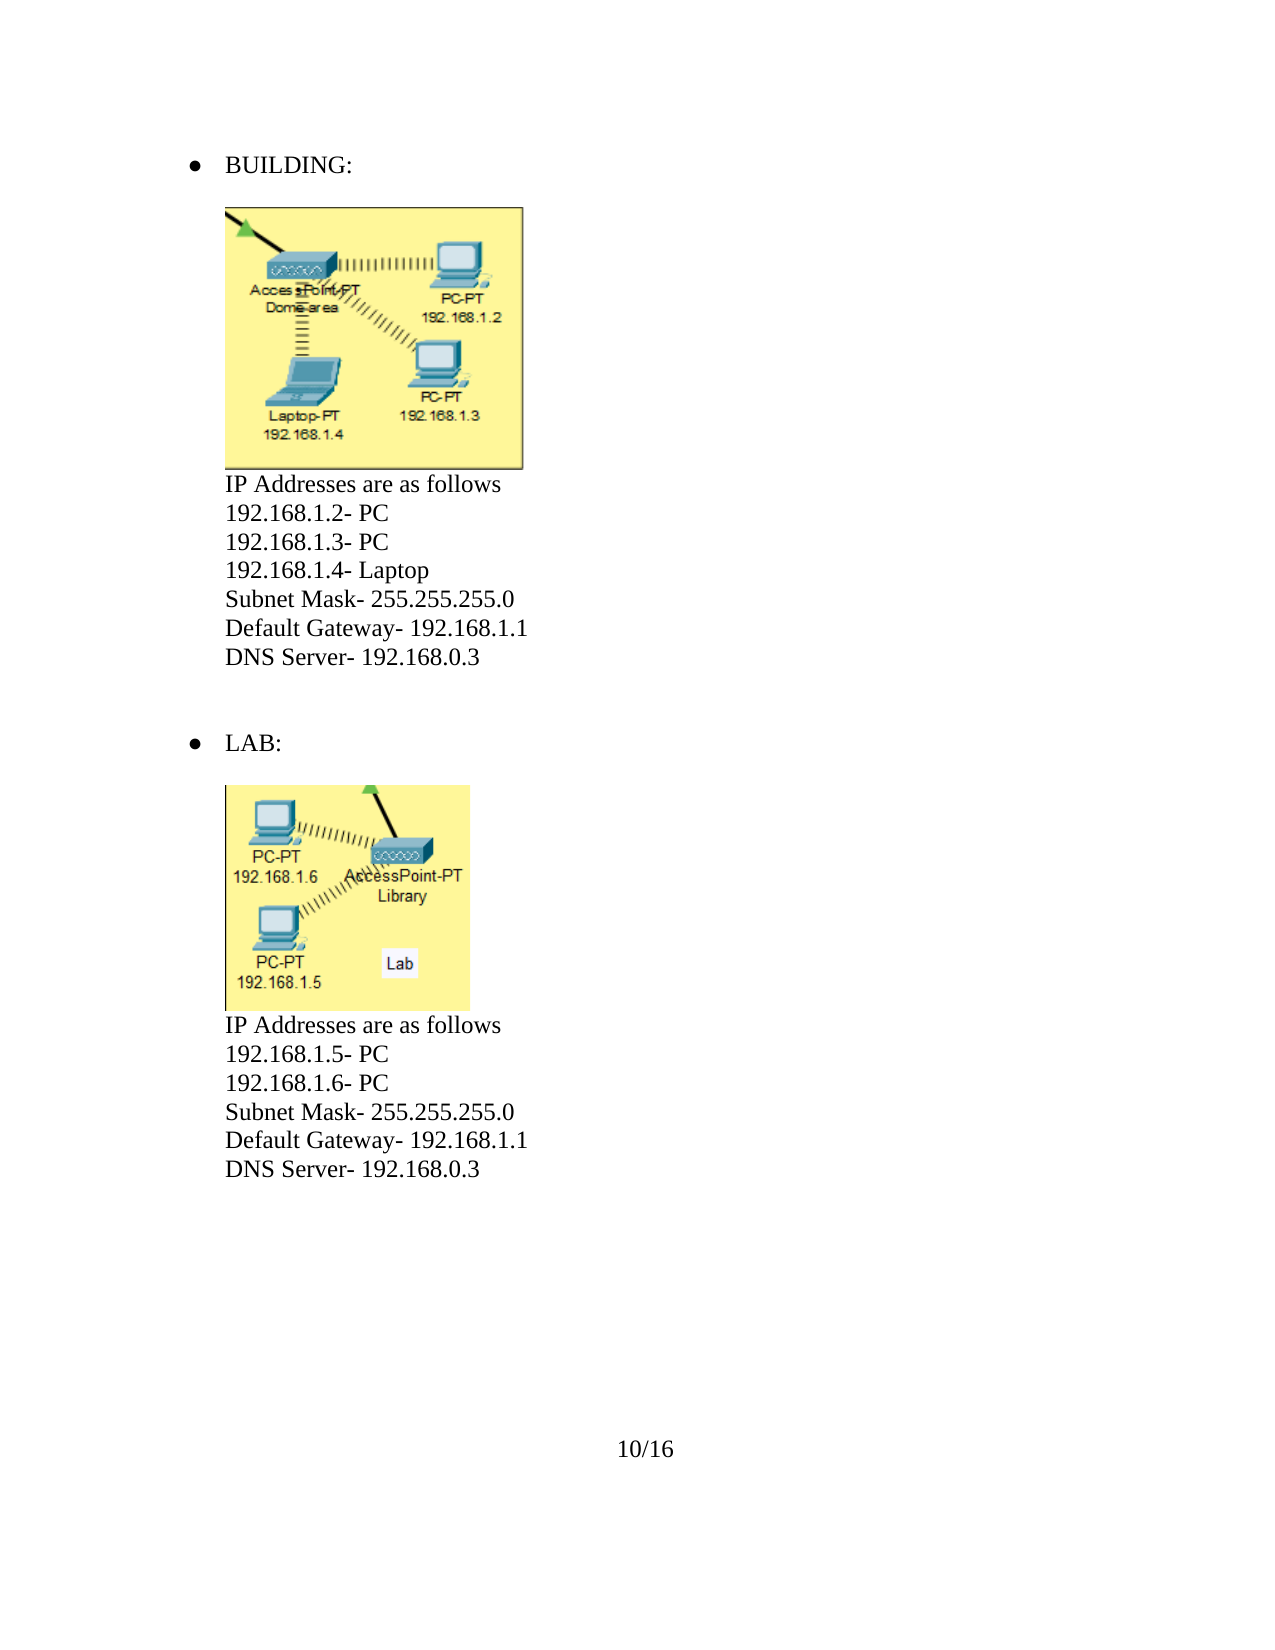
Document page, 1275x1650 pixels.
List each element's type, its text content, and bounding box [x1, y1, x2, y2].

text IP Addresses are as follows [225, 1011, 1125, 1039]
list BUILDING: [187, 150, 1125, 179]
list LAB: [187, 728, 1125, 757]
text 192.168.1.4- Laptop [225, 556, 1125, 584]
text Subnet Mask- 255.255.255.0 [225, 584, 1125, 613]
text 192.168.1.3- PC [225, 527, 1125, 556]
picture [225, 785, 470, 1011]
text Default Gateway- 192.168.1.1 [225, 1126, 1125, 1154]
text DNS Server- 192.168.0.3 [225, 1154, 1125, 1183]
text 192.168.1.2- PC [225, 498, 1125, 527]
text DNS Server- 192.168.0.3 [225, 642, 1125, 671]
text 192.168.1.5- PC [225, 1039, 1125, 1068]
picture [225, 207, 524, 470]
text Subnet Mask- 255.255.255.0 [225, 1097, 1125, 1126]
text 192.168.1.6- PC [225, 1068, 1125, 1097]
text IP Addresses are as follows [225, 469, 1125, 498]
text Default Gateway- 192.168.1.1 [225, 613, 1125, 642]
